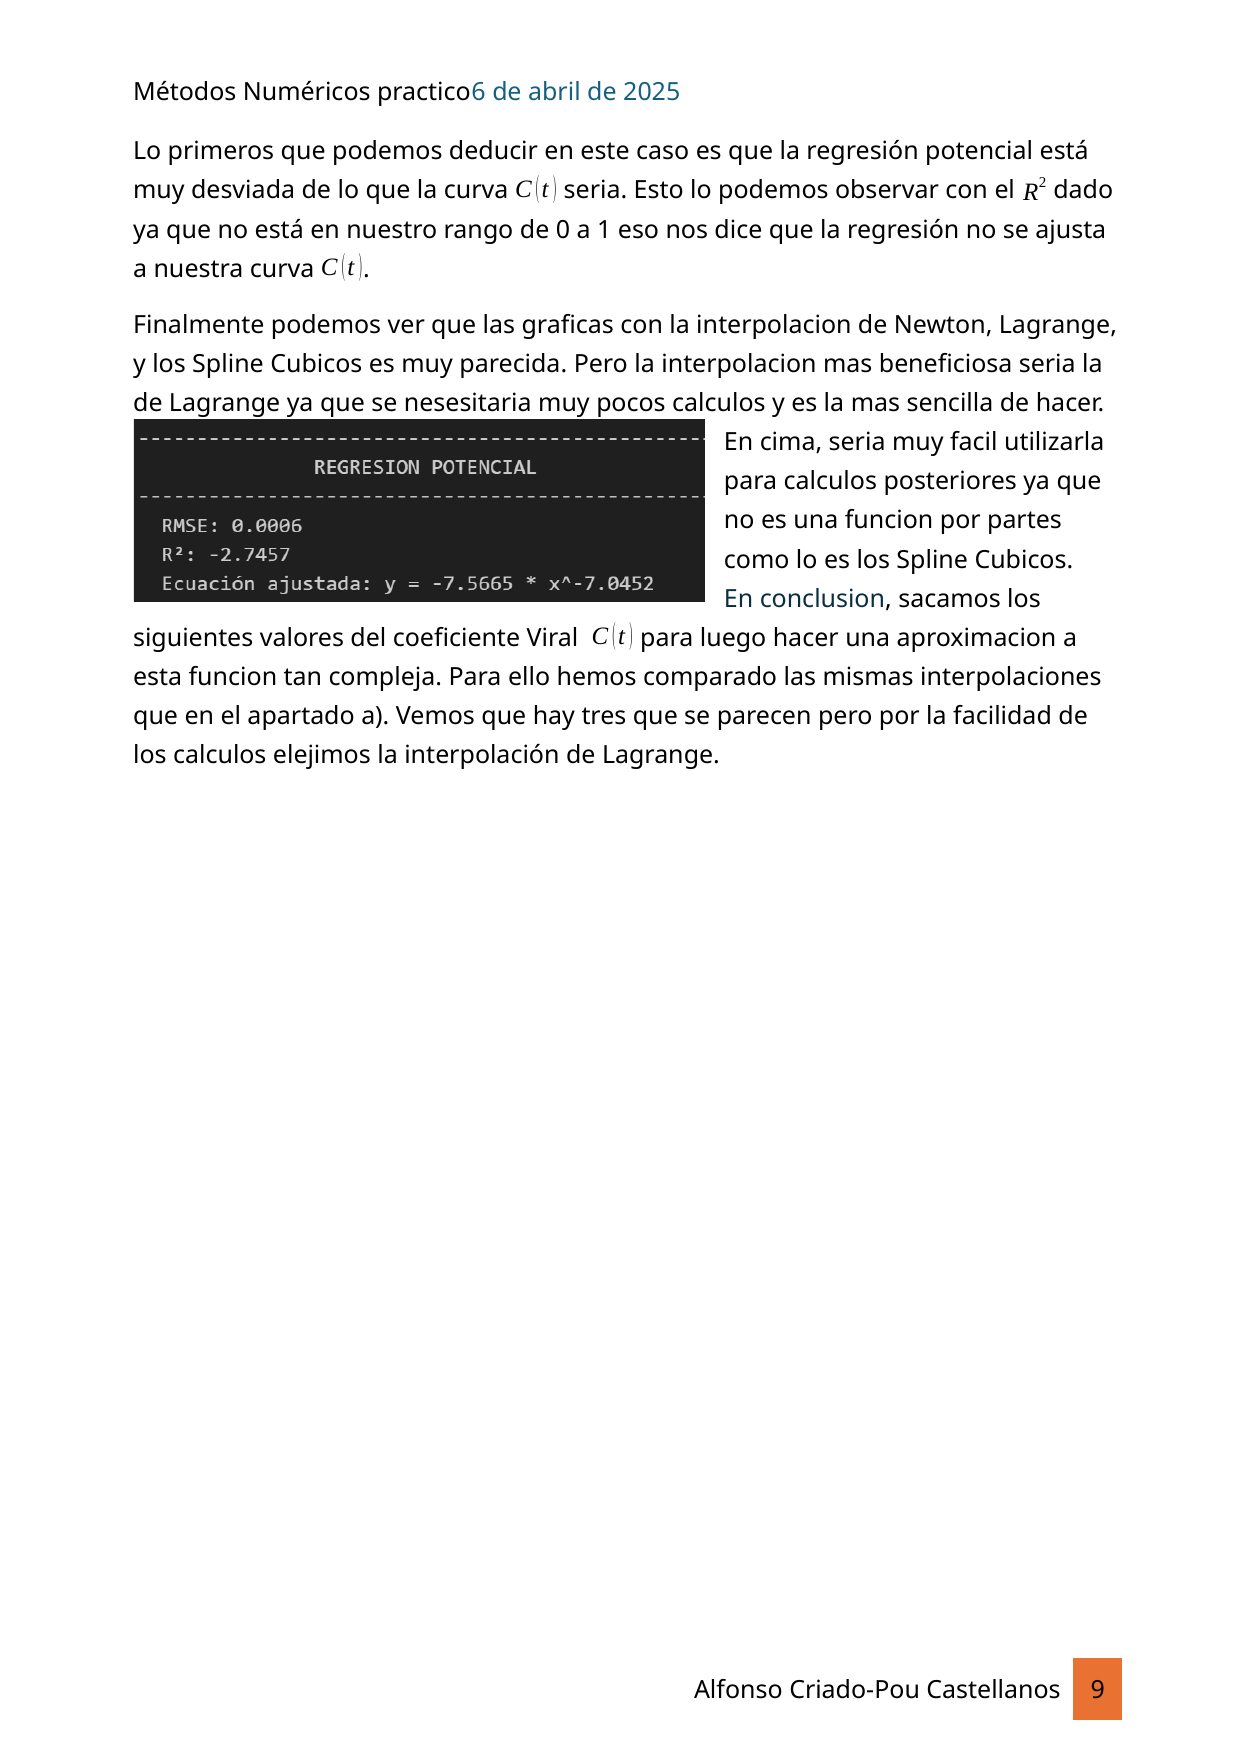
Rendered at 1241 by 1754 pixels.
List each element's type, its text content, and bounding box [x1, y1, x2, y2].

text Lo primeros que podemos deducir en este caso es que la regresión potencial está muy desviada de lo que la curva seria. Esto lo podemos observar con el dado ya que no está en nuestro rango de 0 a 1 eso nos dice que la regresión no se ajusta a nuestra curva . [133, 133, 1122, 284]
picture [132, 419, 704, 601]
text En conclusion, sacamos los siguientes valores del coeficiente Viral para luego hacer una aproximacion a esta funcion tan compleja. Para ello hemos comparado las mismas interpolaciones que en el apartado a). Vemos que hay tres que se parecen pero por la facilidad de los calculos elejimos la interpolación de Lagrange. [133, 580, 1122, 771]
